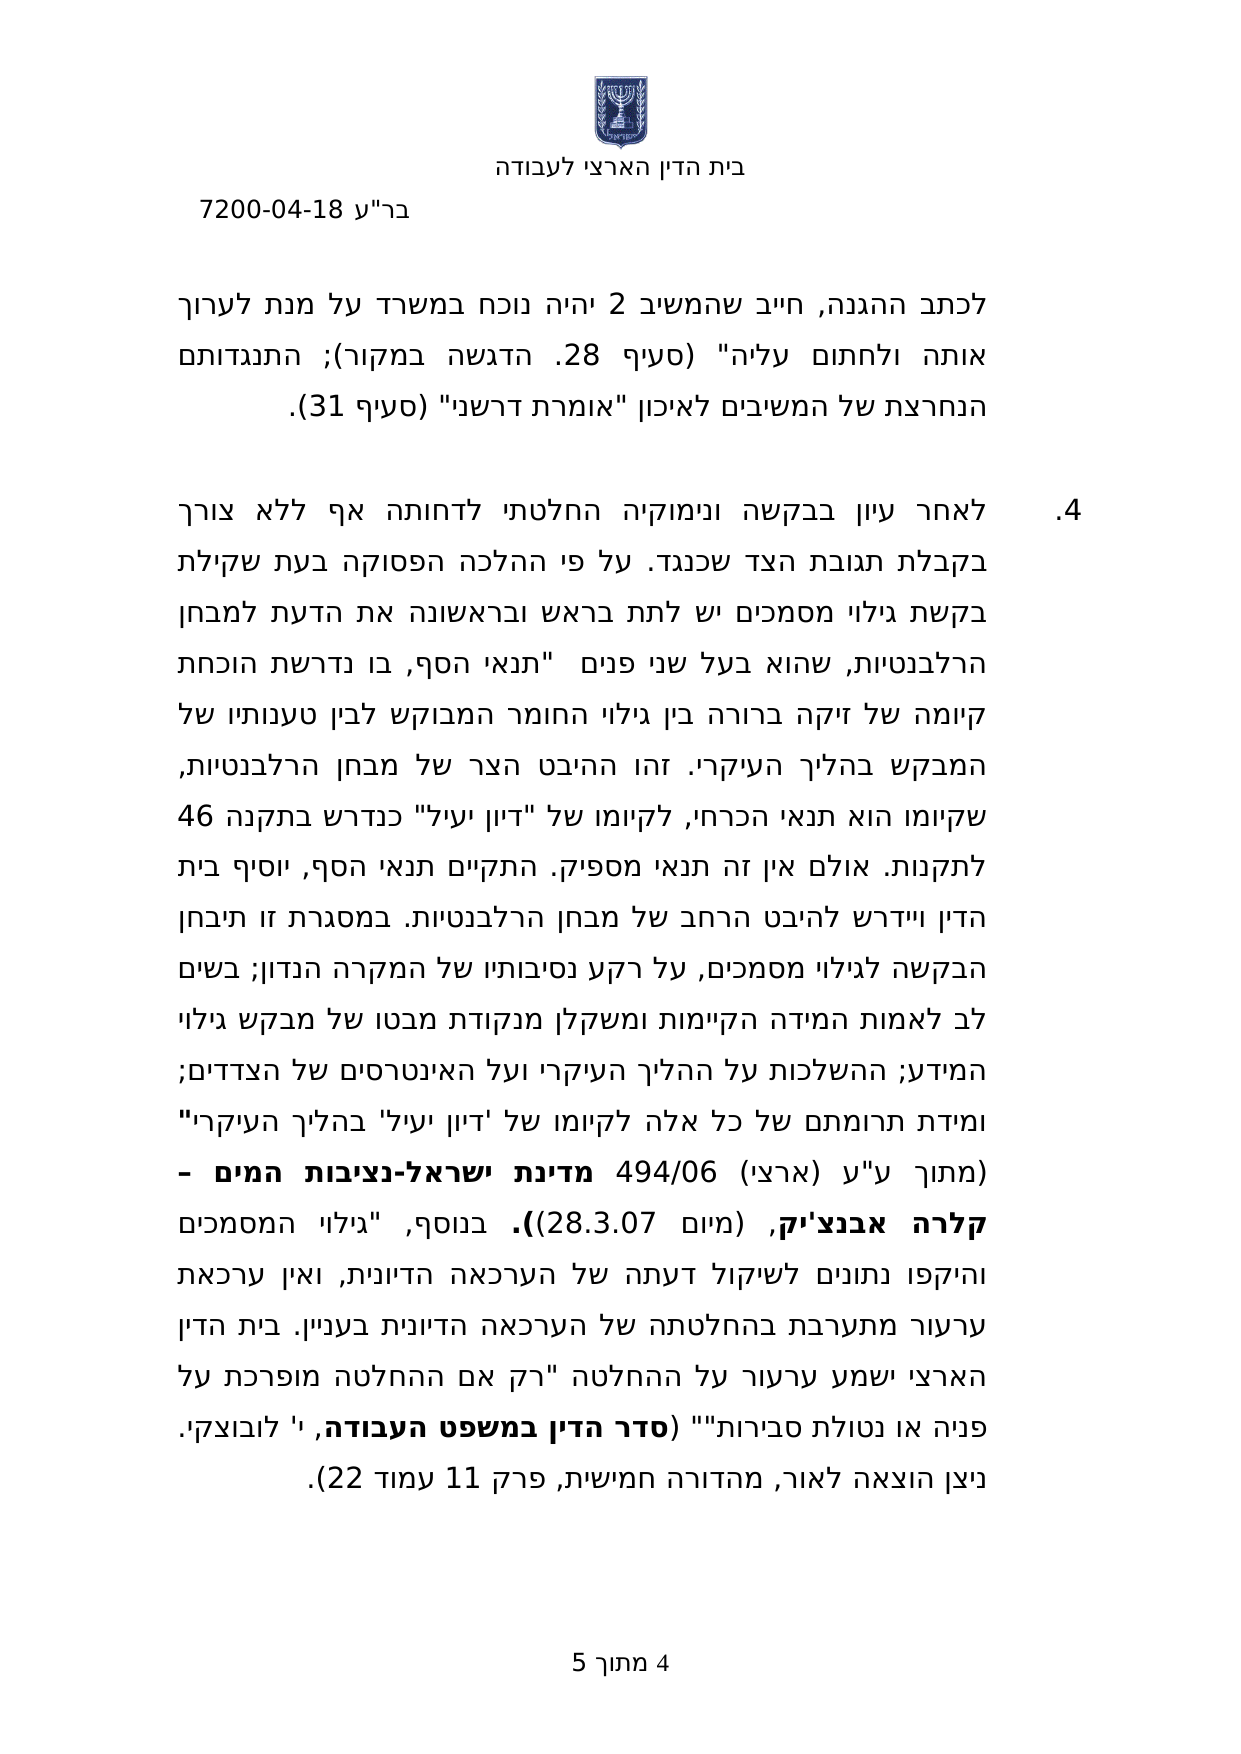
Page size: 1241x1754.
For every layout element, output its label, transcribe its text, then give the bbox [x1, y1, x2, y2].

list לאחר עיון בבקשה ונימוקיה החלטתי לדחותה אף ללא צורך בקבלת תגובת הצד שכנגד. על פי ההלכה הפסוקה בעת שקילת בקשת גילוי מסמכים יש לתת בראש ובראשונה את הדעת למבחן הרלבנטיות, שהוא בעל שני פנים "תנאי הסף, בו נדרשת הוכחת קיומה של זיקה ברורה בין גילוי החומר המבוקש לבין טענותיו של המבקש בהליך העיקרי. זהו ההיבט הצר של מבחן הרלבנטיות, שקיומו הוא תנאי הכרחי, לקיומו של "דיון יעיל" כנדרש בתקנה 46 לתקנות. אולם אין זה תנאי מספיק. התקיים תנאי הסף, יוסיף בית הדין ויידרש להיבט הרחב של מבחן הרלבנטיות. במסגרת זו תיבחן הבקשה לגילוי מסמכים, על רקע נסיבותיו של המקרה הנדון; בשים לב לאמות המידה הקיימות ומשקלן מנקודת מבטו של מבקש גילוי המידע; ההשלכות על ההליך העיקרי ועל האינטרסים של הצדדים; ומידת תרומתם של כל אלה לקיומו של 'דיון יעיל' בהליך העיקרי" (מתוך ע"ע (ארצי) 494/06 מדינת ישראל-נציבות המים – קלרה אבנצ'יק, (מיום 28.3.07)). בנוסף, "גילוי המסמכים והיקפו נתונים לשיקול דעתה של הערכאה הדיונית, ואין ערכאת ערעור מתערבת בהחלטתה של הערכאה הדיונית בעניין. בית הדין הארצי ישמע ערעור על ההחלטה "רק אם ההחלטה מופרכת על פניה או נטולת סבירות"" (סדר הדין במשפט העבודה, י' לובוצקי. ניצן הוצאה לאור, מהדורה חמישית, פרק 11 עמוד 22). [177, 493, 1054, 1495]
picture [589, 75, 651, 152]
